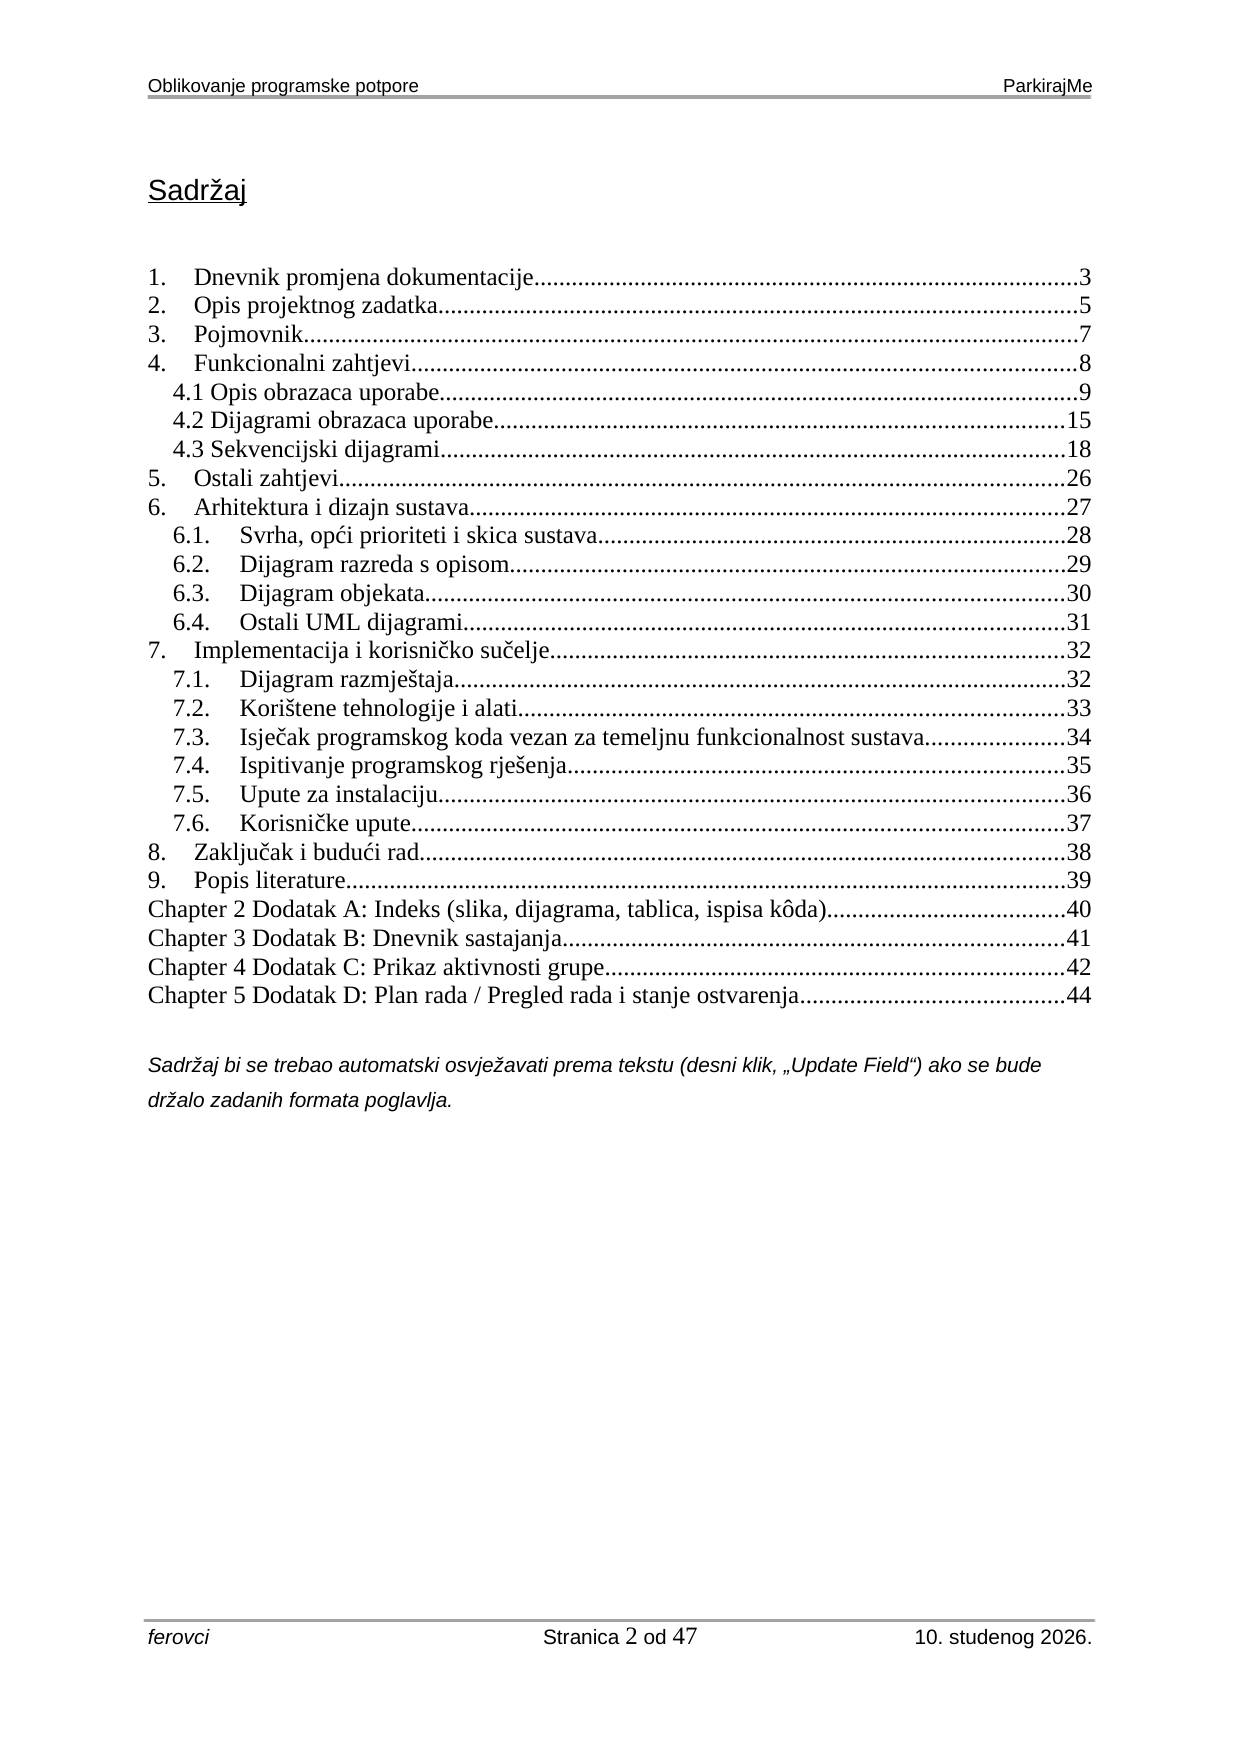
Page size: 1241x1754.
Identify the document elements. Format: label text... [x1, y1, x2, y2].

text 7.6. Korisničke upute 37 [173, 808, 1093, 837]
text Sadržaj [148, 173, 1093, 206]
text 4.3 Sekvencijski dijagrami 18 [173, 434, 1093, 463]
text Chapter 5 Dodatak D: Plan rada / Pregled rada i stanje ostvarenja 44 [148, 981, 1093, 1009]
text 7.2. Korištene tehnologije i alati 33 [173, 693, 1093, 722]
text 7.4. Ispitivanje programskog rješenja 35 [173, 751, 1093, 779]
text 3. Pojmovnik 7 [148, 319, 1093, 348]
text 6.1. Svrha, opći prioriteti i skica sustava 28 [173, 521, 1093, 549]
text 4.1 Opis obrazaca uporabe 9 [173, 377, 1093, 406]
text Chapter 3 Dodatak B: Dnevnik sastajanja 41 [148, 923, 1093, 952]
text 6.2. Dijagram razreda s opisom 29 [173, 549, 1093, 578]
text 5. Ostali zahtjevi 26 [148, 463, 1093, 492]
text 7. Implementacija i korisničko sučelje 32 [148, 636, 1093, 664]
text 4.2 Dijagrami obrazaca uporabe 15 [173, 406, 1093, 434]
text 7.3. Isječak programskog koda vezan za temeljnu funkcionalnost sustava 34 [173, 722, 1093, 751]
text 9. Popis literature 39 [148, 866, 1093, 894]
text 2. Opis projektnog zadatka 5 [148, 291, 1093, 319]
text 6. Arhitektura i dizajn sustava 27 [148, 492, 1093, 521]
text 7.5. Upute za instalaciju 36 [173, 779, 1093, 808]
text Chapter 2 Dodatak A: Indeks (slika, dijagrama, tablica, ispisa kôda) 40 [148, 894, 1093, 923]
text Sadržaj bi se trebao automatski osvježavati prema tekstu (desni klik, „Update Field“) ako se bude držalo zadanih formata poglavlja. [148, 1052, 1093, 1112]
text 1. Dnevnik promjena dokumentacije 3 [148, 262, 1093, 291]
text 6.3. Dijagram objekata 30 [173, 578, 1093, 607]
text 4. Funkcionalni zahtjevi 8 [148, 348, 1093, 377]
text 6.4. Ostali UML dijagrami 31 [173, 607, 1093, 636]
text 8. Zaključak i budući rad 38 [148, 837, 1093, 866]
text Chapter 4 Dodatak C: Prikaz aktivnosti grupe 42 [148, 952, 1093, 981]
picture [147, 95, 1092, 99]
text 7.1. Dijagram razmještaja 32 [173, 664, 1093, 693]
